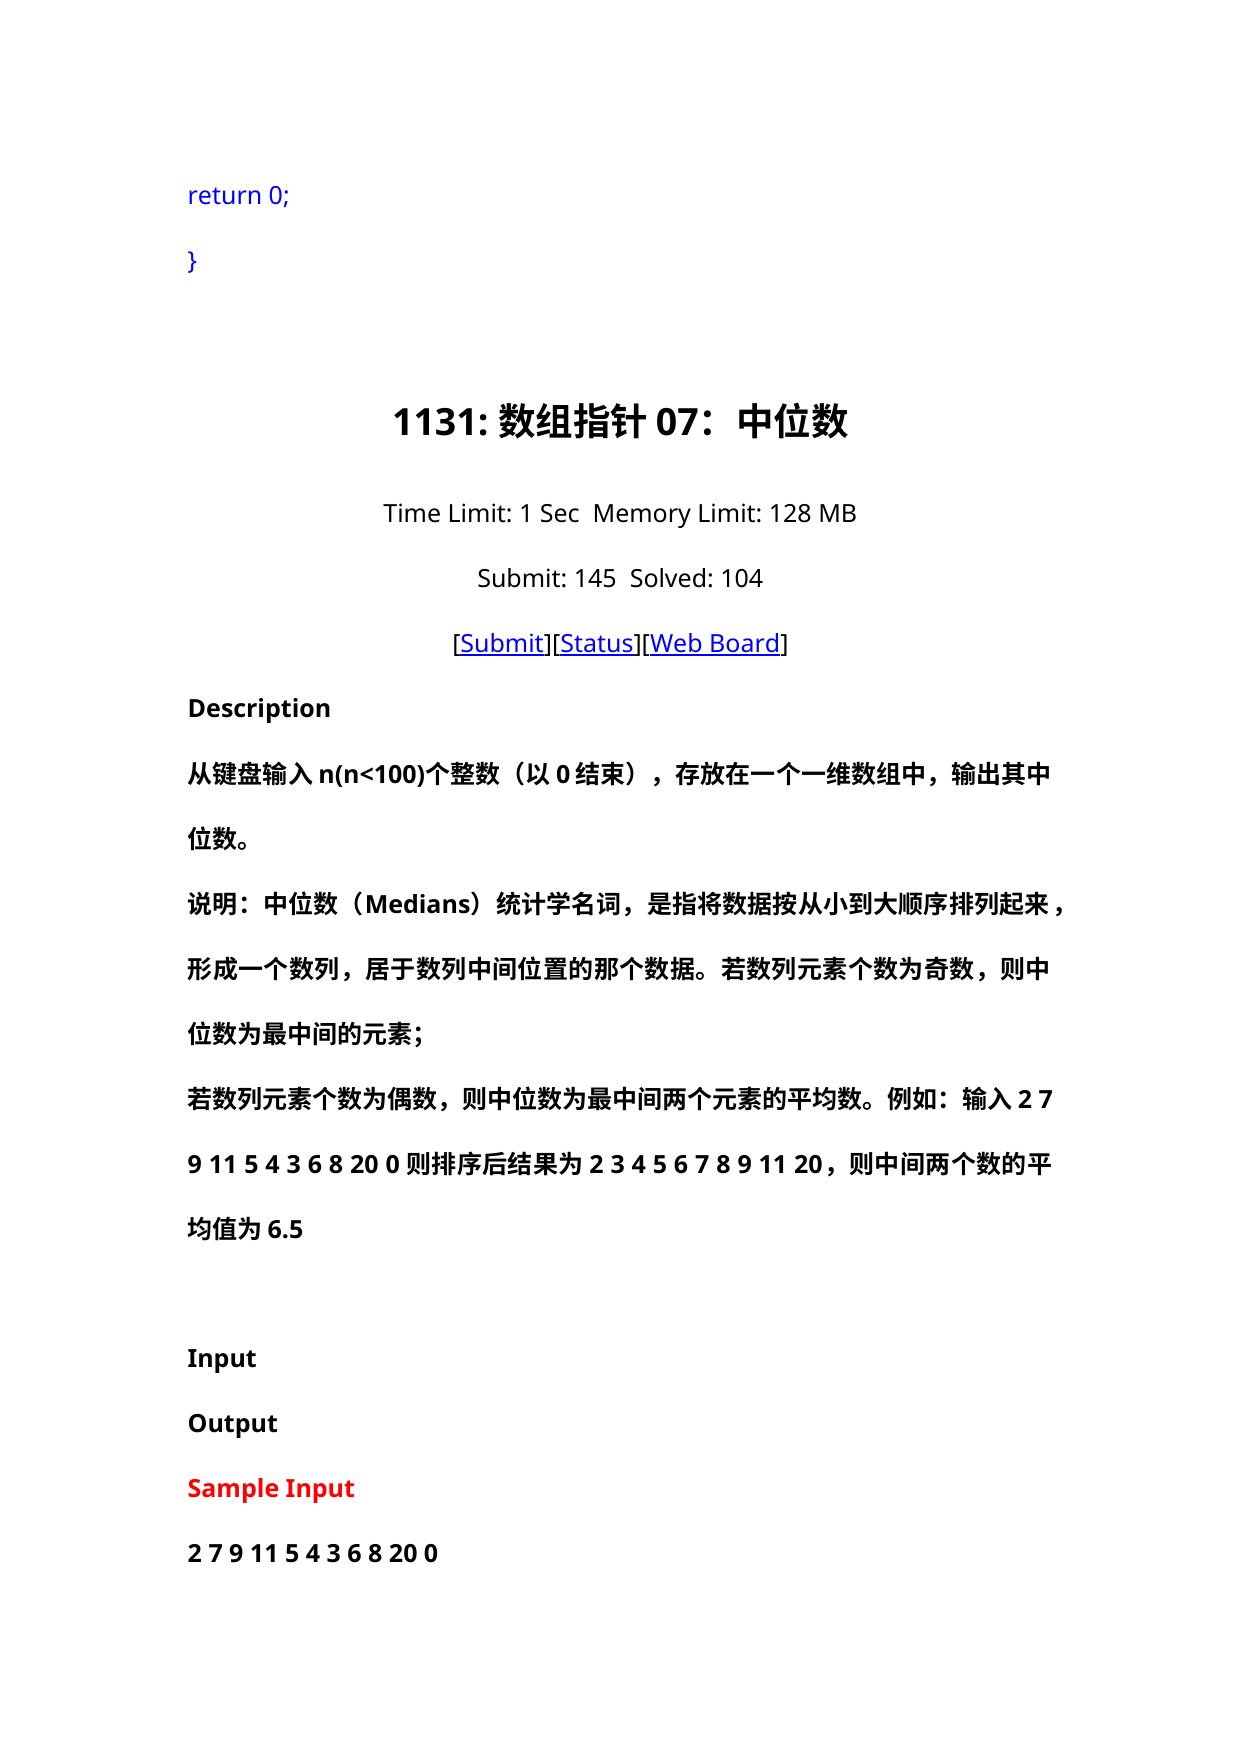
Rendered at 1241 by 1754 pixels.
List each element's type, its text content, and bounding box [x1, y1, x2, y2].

text } [187, 227, 1053, 292]
text return 0; [187, 162, 1053, 227]
text Input [187, 1325, 1053, 1390]
text Time Limit: 1 Sec Memory Limit: 128 MB Submit: 145 Solved: 104 [Submit][Status][Web Board] [187, 480, 1053, 675]
text Description [187, 675, 1053, 740]
text 2 7 9 11 5 4 3 6 8 20 0 [187, 1520, 1053, 1585]
text Sample Input [187, 1455, 1053, 1520]
text 从键盘输入n(n<100)个整数（以0结束），存放在一个一维数组中，输出其中位数。 [187, 740, 1053, 870]
text 若数列元素个数为偶数，则中位数为最中间两个元素的平均数。例如：输入2 7 9 11 5 4 3 6 8 20 0则排序后结果为2 3 4 5 6 7 8 9 11 20，则中间两个数的平均值为6.5 [187, 1065, 1053, 1260]
text 说明：中位数（Medians）统计学名词，是指将数据按从小到大顺序排列起来，形成一个数列，居于数列中间位置的那个数据。若数列元素个数为奇数，则中位数为最中间的元素； [187, 870, 1053, 1065]
text 1131: 数组指针07：中位数 [187, 386, 1053, 451]
text Output [187, 1390, 1053, 1455]
